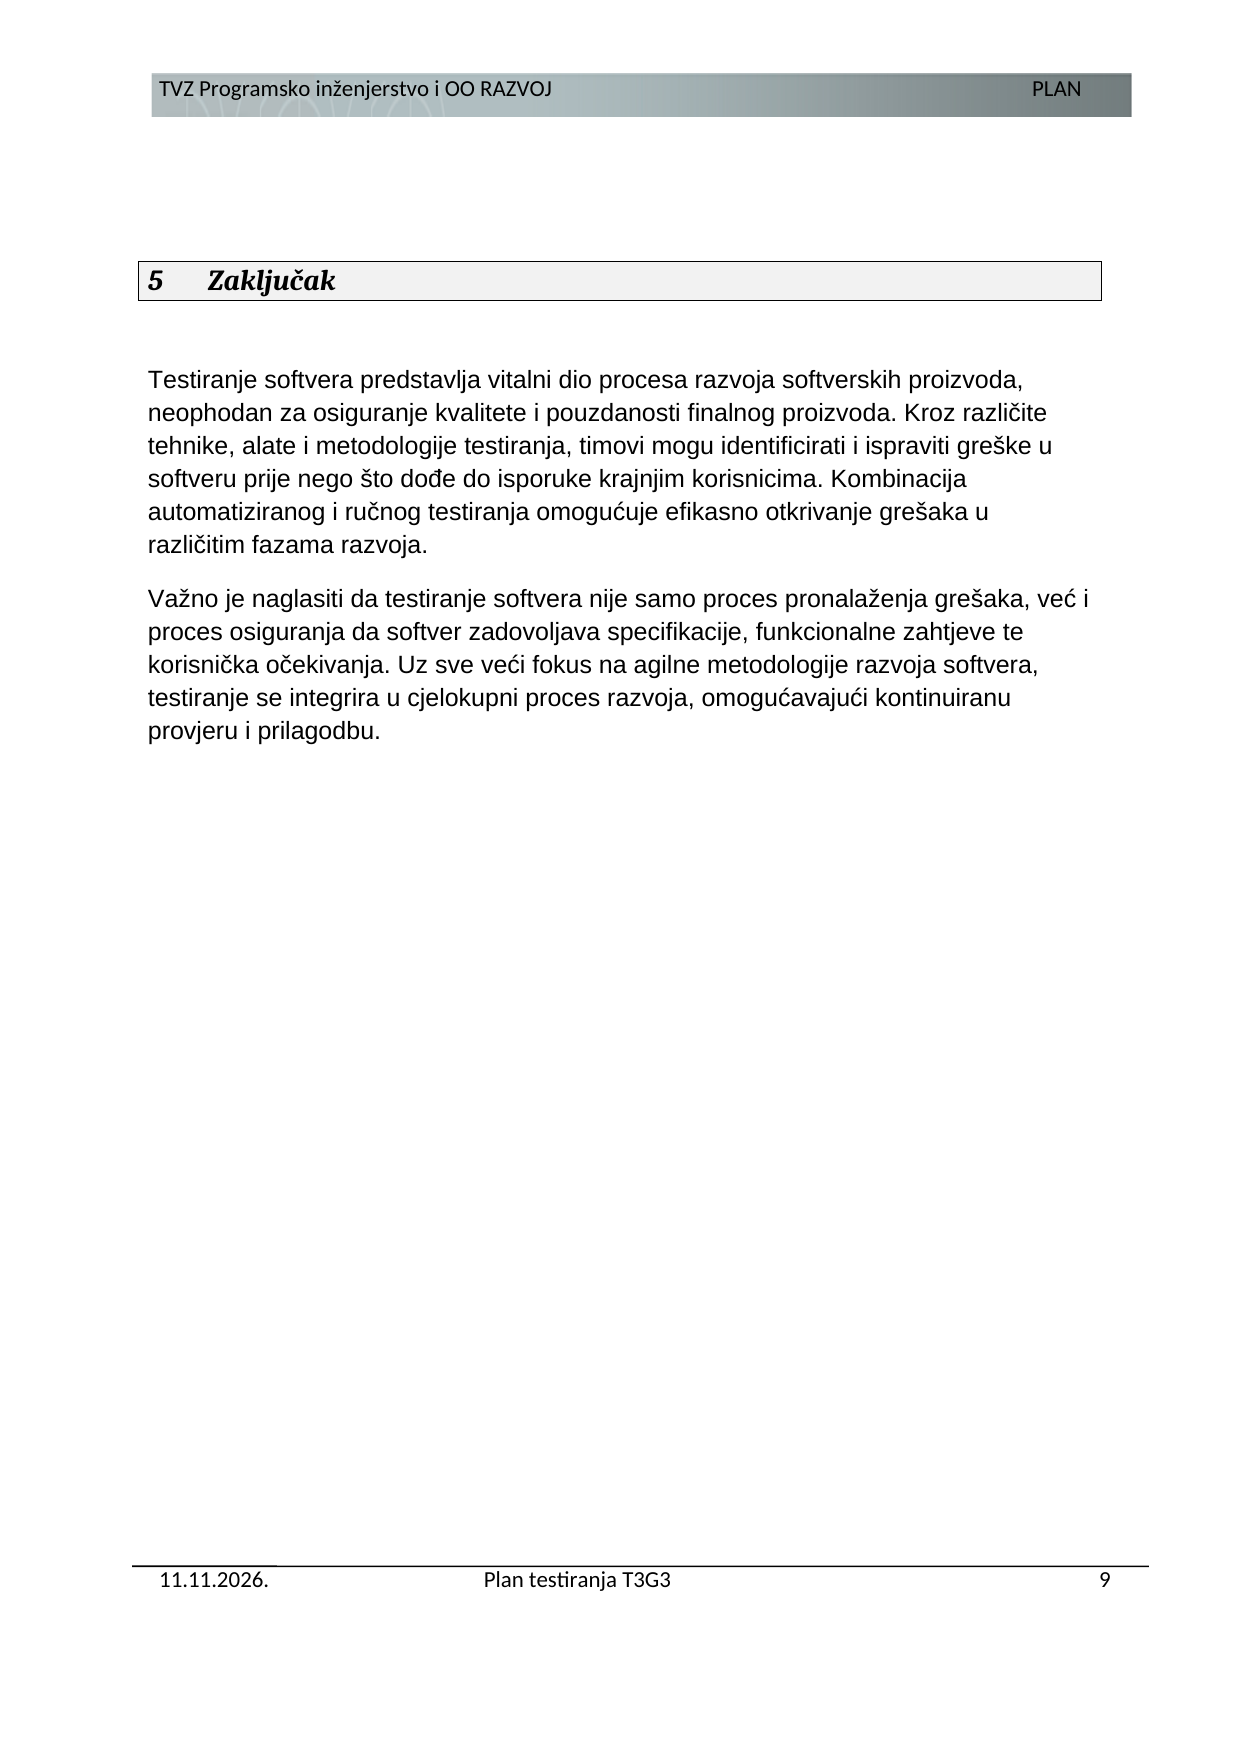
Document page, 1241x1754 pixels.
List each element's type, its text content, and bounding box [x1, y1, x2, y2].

text Važno je naglasiti da testiranje softvera nije samo proces pronalaženja grešaka, već i proces osiguranja da softver zadovoljava specifikacije, funkcionalne zahtjeve te korisnička očekivanja. Uz sve veći fokus na agilne metodologije razvoja softvera, testiranje se integrira u cjelokupni proces razvoja, omogućavajući kontinuiranu provjeru i prilagodbu. [148, 584, 1093, 745]
picture [151, 73, 1132, 117]
text Testiranje softvera predstavlja vitalni dio procesa razvoja softverskih proizvoda, neophodan za osiguranje kvalitete i pouzdanosti finalnog proizvoda. Kroz različite tehnike, alate i metodologije testiranja, timovi mogu identificirati i ispraviti greške u softveru prije nego što dođe do isporuke krajnjim korisnicima. Kombinacija automatiziranog i ručnog testiranja omogućuje efikasno otkrivanje grešaka u različitim fazama razvoja. [148, 365, 1093, 559]
subtitle 5 Zaključak [139, 262, 1101, 300]
